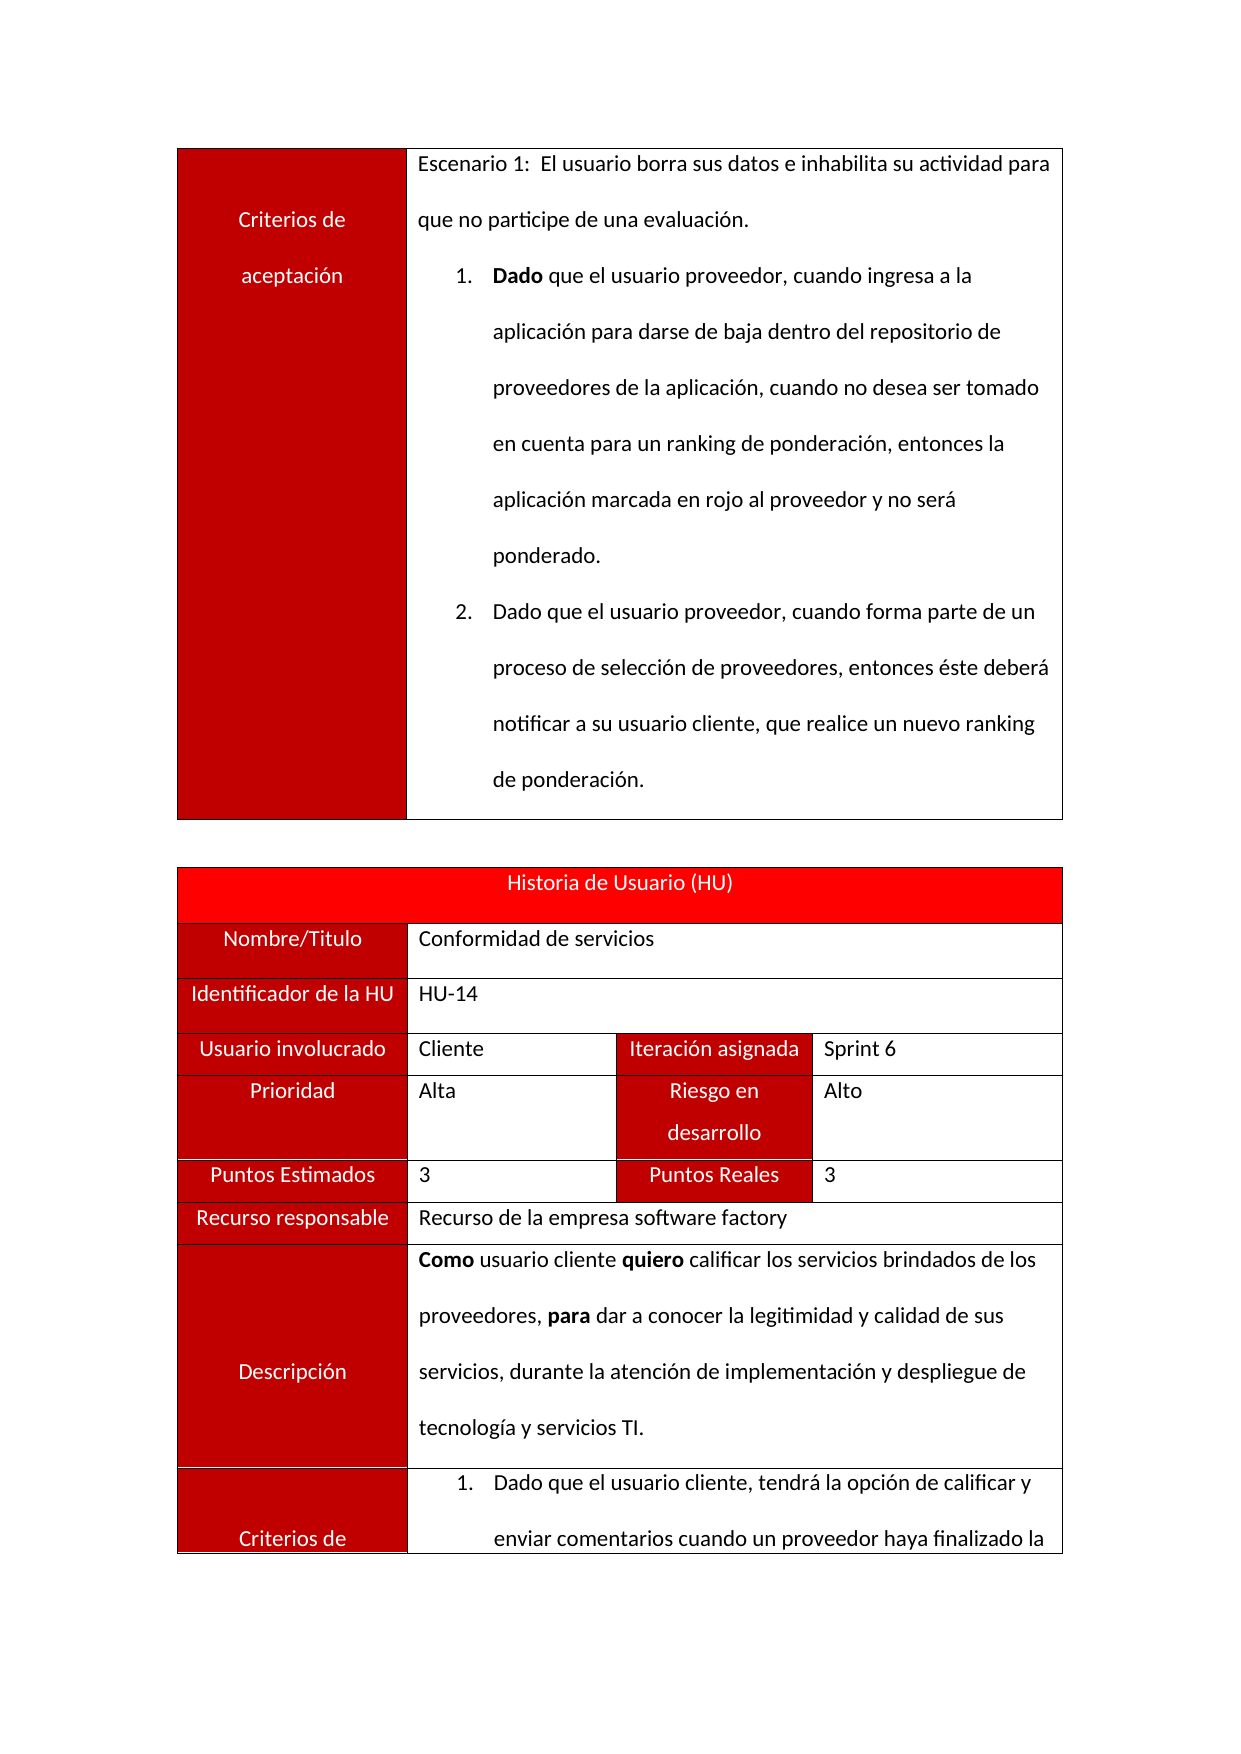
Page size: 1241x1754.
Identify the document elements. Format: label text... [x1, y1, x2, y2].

table_cell Identificador de la HU [178, 979, 407, 1033]
table_cell Descripción [178, 1245, 407, 1467]
table_cell Alto [813, 1076, 1062, 1159]
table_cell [178, 1469, 407, 1552]
table_cell Alta [408, 1076, 616, 1159]
table_cell Puntos Reales [617, 1161, 812, 1202]
table_cell Recurso de la empresa software factory [408, 1203, 1062, 1244]
table_cell Escenario 1: El usuario borra sus datos e inhabilita su actividad para que no participe de una evaluación. Dado que el usuario proveedor, cuando ingresa a la aplicación para darse de baja dentro del repositorio de proveedores de la aplicación, cuando no desea ser tomado en cuenta para un ranking de ponderación, entonces la aplicación marcada en rojo al proveedor y no será ponderado. Dado que el usuario proveedor, cuando forma parte de un proceso de selección de proveedores, entonces éste deberá notificar a su usuario cliente, que realice un nuevo ranking de ponderación. [407, 149, 1062, 819]
table_cell HU-14 [408, 979, 1062, 1033]
table_cell Cliente [408, 1034, 616, 1075]
table_cell Como usuario cliente quiero calificar los servicios brindados de los proveedores, para dar a conocer la legitimidad y calidad de sus servicios, durante la atención de implementación y despliegue de tecnología y servicios TI. [408, 1245, 1062, 1467]
table_cell Sprint 6 [813, 1034, 1062, 1075]
table_cell Puntos Estimados [178, 1161, 407, 1202]
table_cell Usuario involucrado [178, 1034, 407, 1075]
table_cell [408, 1469, 1062, 1552]
table_cell Iteración asignada [617, 1034, 812, 1075]
table_cell Criterios de aceptación [178, 149, 406, 819]
table_header Historia de Usuario (HU) [178, 868, 1062, 923]
table_cell Nombre/Titulo [178, 924, 407, 978]
table_cell Conformidad de servicios [408, 924, 1062, 978]
table_cell Riesgo en desarrollo [617, 1076, 812, 1159]
table_cell 3 [813, 1161, 1062, 1202]
table_cell Prioridad [178, 1076, 407, 1159]
table_cell 3 [408, 1161, 616, 1202]
table_cell Recurso responsable [178, 1203, 407, 1244]
